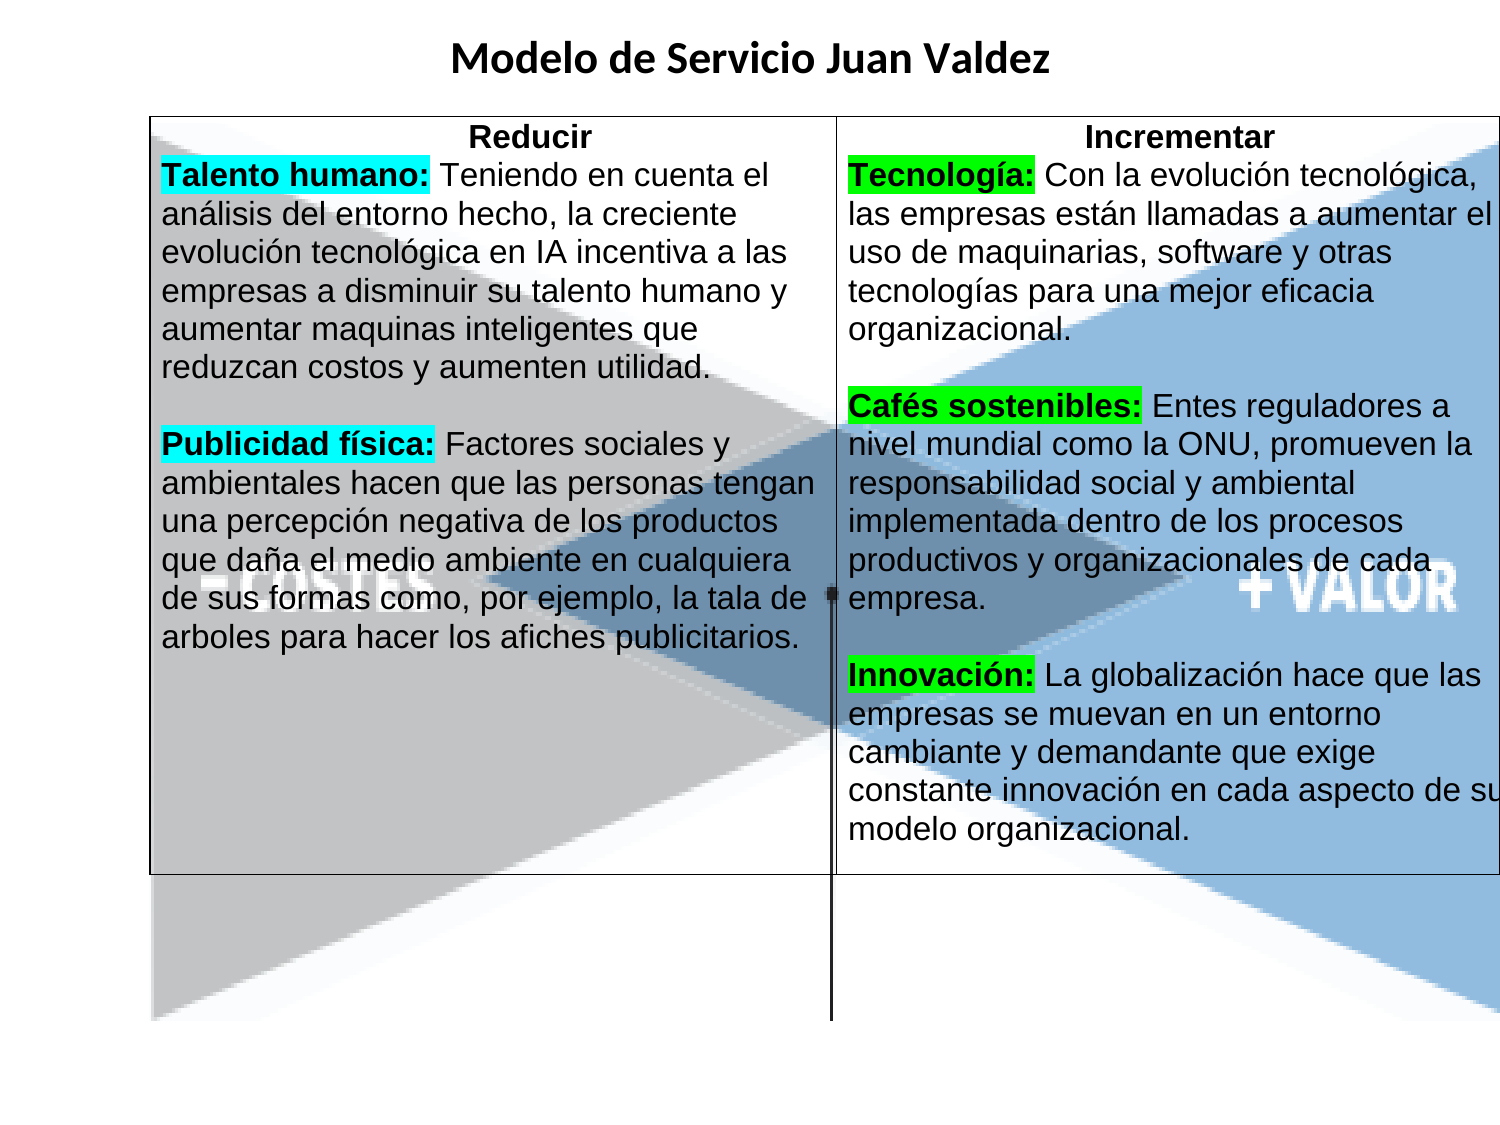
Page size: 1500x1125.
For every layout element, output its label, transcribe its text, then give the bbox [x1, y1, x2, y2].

picture [148, 123, 1500, 1021]
table_header Incrementar Tecnología: Con la evolución tecnológica, las empresas están llamadas a aumentar el uso de maquinarias, software y otras tecnologías para una mejor eficacia organizacional. Cafés sostenibles: Entes reguladores a nivel mundial como la ONU, promueven la responsabilidad social y ambiental implementada dentro de los procesos productivos y organizacionales de cada empresa. Innovación: La globalización hace que las empresas se muevan en un entorno cambiante y demandante que exige constante innovación en cada aspecto de su modelo organizacional. [837, 117, 1499, 874]
table_header Reducir Talento humano: Teniendo en cuenta el análisis del entorno hecho, la creciente evolución tecnológica en IA incentiva a las empresas a disminuir su talento humano y aumentar maquinas inteligentes que reduzcan costos y aumenten utilidad. Publicidad física: Factores sociales y ambientales hacen que las personas tengan una percepción negativa de los productos que daña el medio ambiente en cualquiera de sus formas como, por ejemplo, la tala de arboles para hacer los afiches publicitarios. [151, 117, 836, 874]
